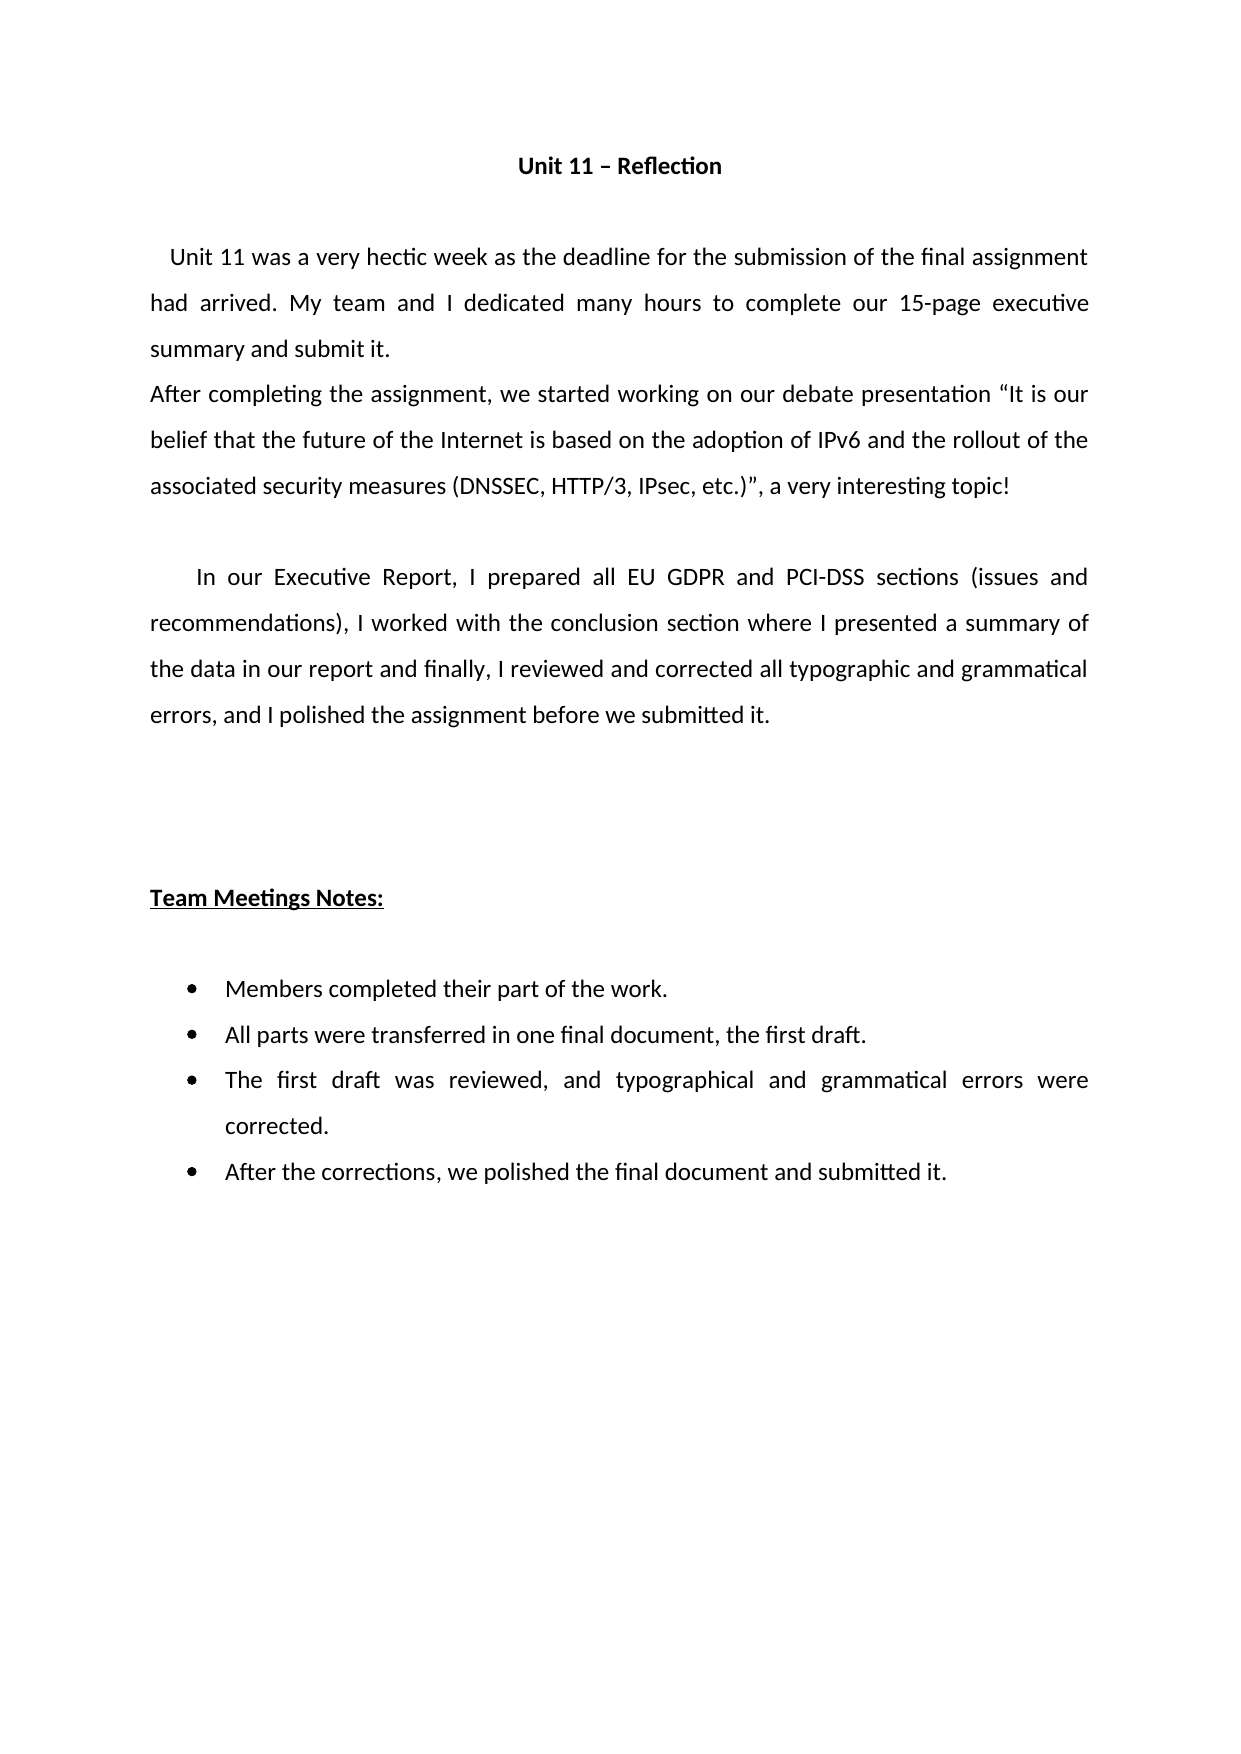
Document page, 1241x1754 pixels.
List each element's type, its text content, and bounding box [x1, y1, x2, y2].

text Team Meetings Notes: [150, 882, 1090, 912]
list Members completed their part of the work. [187, 973, 1090, 1004]
list After the corrections, we polished the final document and submitted it. [187, 1156, 1090, 1187]
text Unit 11 – Reflection [150, 150, 1090, 181]
list The first draft was reviewed, and typographical and grammatical errors were corrected. [187, 1064, 1090, 1141]
text In our Executive Report, I prepared all EU GDPR and PCI-DSS sections (issues and recommendations), I worked with the conclusion section where I presented a summary of the data in our report and finally, I reviewed and corrected all typographic and grammatical errors, and I polished the assignment before we submitted it. [150, 562, 1090, 729]
text Unit 11 was a very hectic week as the deadline for the submission of the final assignment had arrived. My team and I dedicated many hours to complete our 15-page executive summary and submit it. [150, 241, 1090, 363]
list All parts were transferred in one final document, the first draft. [187, 1019, 1090, 1049]
text After completing the assignment, we started working on our debate presentation “It is our belief that the future of the Internet is based on the adoption of IPv6 and the rollout of the associated security measures (DNSSEC, HTTP/3, IPsec, etc.)”, a very interesting topic! [150, 379, 1090, 501]
